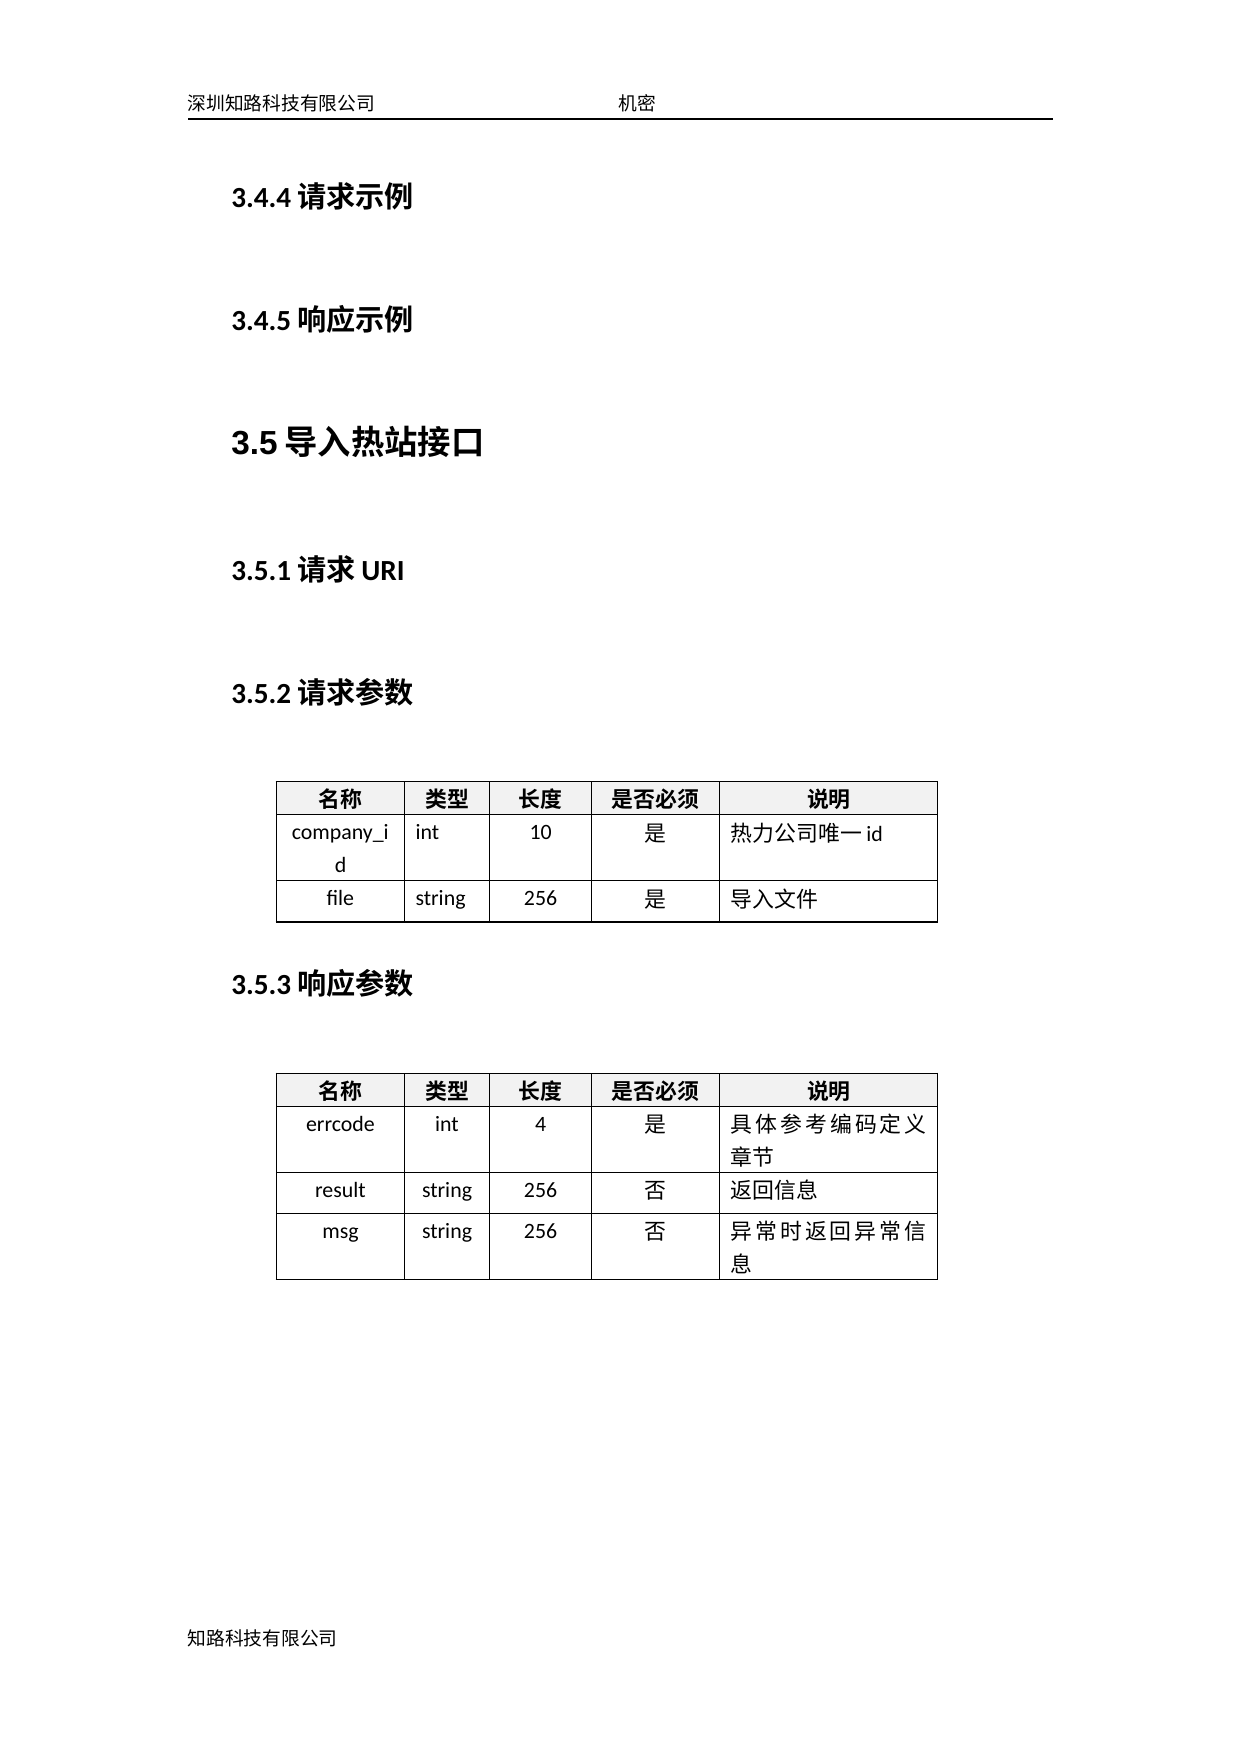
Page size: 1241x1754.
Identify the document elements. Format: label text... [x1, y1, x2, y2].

subtitle 3.5导入热站接口 [231, 408, 1053, 473]
table_cell file [277, 881, 404, 921]
subtitle 3.4.5响应示例 [231, 285, 1053, 350]
table_cell string [405, 1214, 489, 1279]
table_header 说明 [720, 782, 937, 814]
table_cell 异常时返回异常信息 [720, 1214, 937, 1279]
subtitle 3.5.3响应参数 [231, 949, 1053, 1014]
table_cell 否 [592, 1214, 719, 1279]
table_cell 导入文件 [720, 881, 937, 921]
table_header 说明 [720, 1074, 937, 1106]
table_cell 256 [490, 1214, 591, 1279]
table_cell 是 [592, 1107, 719, 1172]
table_cell int [405, 1107, 489, 1172]
table_cell result [277, 1173, 404, 1213]
table_cell msg [277, 1214, 404, 1279]
table_cell 4 [490, 1107, 591, 1172]
table_cell 256 [490, 881, 591, 921]
table_header 名称 [277, 782, 404, 814]
table_header 长度 [490, 782, 591, 814]
table_cell errcode [277, 1107, 404, 1172]
table_header 类型 [405, 782, 489, 814]
table_cell 热力公司唯一id [720, 815, 937, 880]
table_cell string [405, 881, 489, 921]
table_cell 否 [592, 1173, 719, 1213]
subtitle 3.5.2请求参数 [231, 658, 1053, 723]
table_cell company_id [277, 815, 404, 880]
table_header 类型 [405, 1074, 489, 1106]
table_cell string [405, 1173, 489, 1213]
table_header 是否必须 [592, 782, 719, 814]
table_cell 具体参考编码定义章节 [720, 1107, 937, 1172]
table_header 名称 [277, 1074, 404, 1106]
table_cell int [405, 815, 489, 880]
table_cell 返回信息 [720, 1173, 937, 1213]
table_header 长度 [490, 1074, 591, 1106]
table_cell 是 [592, 881, 719, 921]
table_header 是否必须 [592, 1074, 719, 1106]
subtitle 3.4.4请求示例 [231, 162, 1053, 227]
table_cell 是 [592, 815, 719, 880]
table_cell 256 [490, 1173, 591, 1213]
table_cell 10 [490, 815, 591, 880]
subtitle 3.5.1请求URI [231, 535, 1053, 600]
